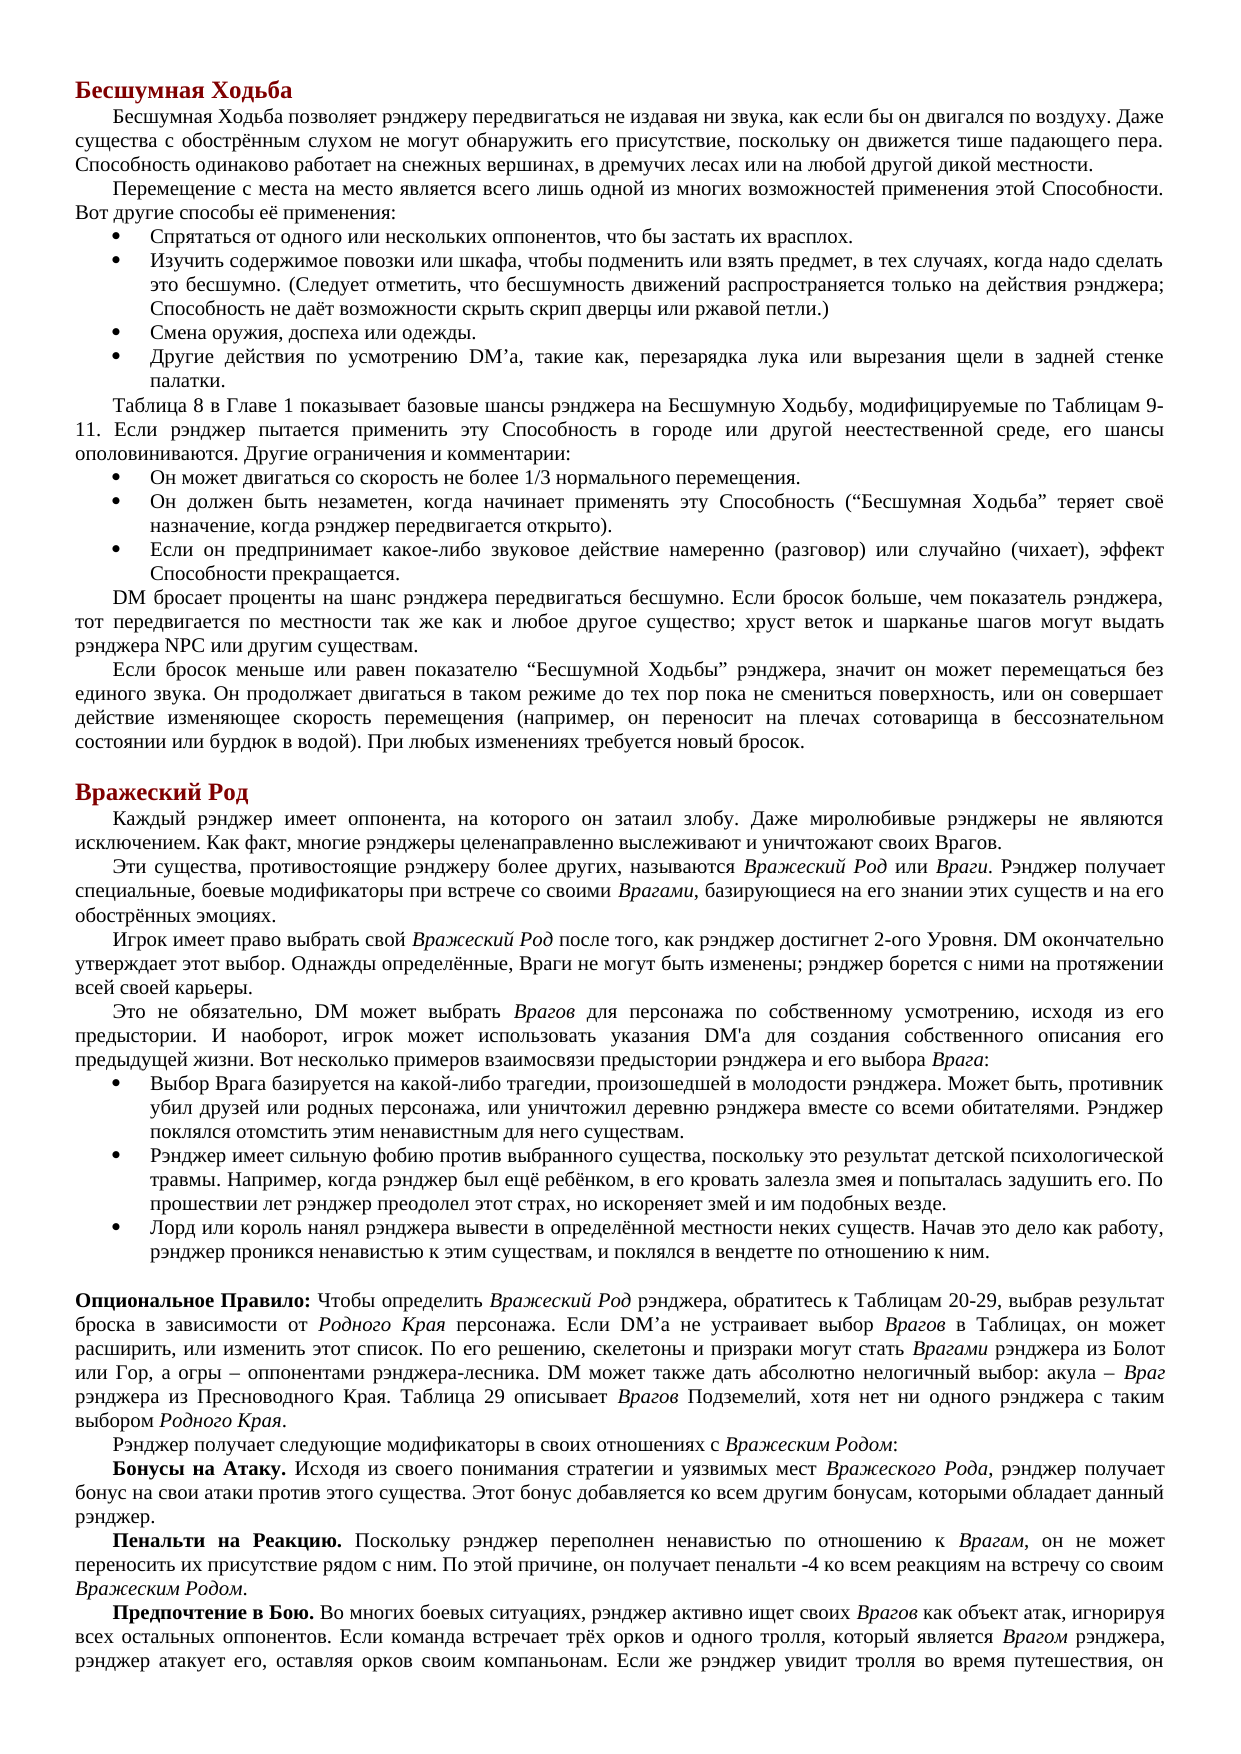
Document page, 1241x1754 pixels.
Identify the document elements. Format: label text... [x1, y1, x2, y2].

text Таблица 8 в Главе 1 показывает базовые шансы рэнджера на Бесшумную Ходьбу, модифицируемые по Таблицам 9-11. Если рэнджер пытается применить эту Способность в городе или другой неестественной среде, его шансы ополовиниваются. Другие ограничения и комментарии: [75, 392, 1165, 465]
text Опциональное Правило: Чтобы определить Вражеский Род рэнджера, обратитесь к Таблицам 20-29, выбрав результат броска в зависимости от Родного Края персонажа. Если DM’а не устраивает выбор Врагов в Таблицах, он может расширить, или изменить этот список. По его решению, скелетоны и призраки могут стать Врагами рэнджера из Болот или Гор, а огры – оппонентами рэнджера-лесника. DM может также дать абсолютно нелогичный выбор: акула – Враг рэнджера из Пресноводного Края. Таблица 29 описывает Врагов Подземелий, хотя нет ни одного рэнджера с таким выбором Родного Края. [75, 1287, 1165, 1432]
list Выбор Врага базируется на какой-либо трагедии, произошедшей в молодости рэнджера. Может быть, противник убил друзей или родных персонажа, или уничтожил деревню рэнджера вместе со всеми обитателями. Рэнджер поклялся отомстить этим ненавистным для него существам. [112, 1071, 1165, 1143]
list Он должен быть незаметен, когда начинает применять эту Способность (“Бесшумная Ходьба” теряет своё назначение, когда рэнджер передвигается открыто). [112, 489, 1165, 537]
text DM бросает проценты на шанс рэнджера передвигаться бесшумно. Если бросок больше, чем показатель рэнджера, тот передвигается по местности так же как и любое другое существо; хруст веток и шарканье шагов могут выдать рэнджера NPC или другим существам. [75, 585, 1165, 657]
list Он может двигаться со скорость не более 1/3 нормального перемещения. [112, 465, 1165, 489]
text Бонусы на Атаку. Исходя из своего понимания стратегии и уязвимых мест Вражеского Рода, рэнджер получает бонус на свои атаки против этого существа. Этот бонус добавляется ко всем другим бонусам, которыми обладает данный рэнджер. [75, 1456, 1165, 1528]
text Рэнджер получает следующие модификаторы в своих отношениях с Вражеским Родом: [75, 1432, 1165, 1456]
list Смена оружия, доспеха или одежды. [112, 320, 1165, 344]
text Это не обязательно, DM может выбрать Врагов для персонажа по собственному усмотрению, исходя из его предыстории. И наоборот, игрок может использовать указания DM'а для создания собственного описания его предыдущей жизни. Вот несколько примеров взаимосвязи предыстории рэнджера и его выбора Врага: [75, 999, 1165, 1071]
text Перемещение с места на место является всего лишь одной из многих возможностей применения этой Способности. Вот другие способы её применения: [75, 176, 1165, 224]
text Пенальти на Реакцию. Поскольку рэнджер переполнен ненавистью по отношению к Врагам, он не может переносить их присутствие рядом с ним. По этой причине, он получает пенальти -4 ко всем реакциям на встречу со своим Вражеским Родом. [75, 1528, 1165, 1600]
list Если он предпринимает какое-либо звуковое действие намеренно (разговор) или случайно (чихает), эффект Способности прекращается. [112, 537, 1165, 585]
list Рэнджер имеет сильную фобию против выбранного существа, поскольку это результат детской психологической травмы. Например, когда рэнджер был ещё ребёнком, в его кровать залезла змея и попыталась задушить его. По прошествии лет рэнджер преодолел этот страх, но искореняет змей и им подобных везде. [112, 1143, 1165, 1215]
text Игрок имеет право выбрать свой Вражеский Род после того, как рэнджер достигнет 2-ого Уровня. DM окончательно утверждает этот выбор. Однажды определённые, Враги не могут быть изменены; рэнджер борется с ними на протяжении всей своей карьеры. [75, 927, 1165, 999]
text Бесшумная Ходьба позволяет рэнджеру передвигаться не издавая ни звука, как если бы он двигался по воздуху. Даже существа с обострённым слухом не могут обнаружить его присутствие, поскольку он движется тише падающего пера. Способность одинаково работает на снежных вершинах, в дремучих лесах или на любой другой дикой местности. [75, 104, 1165, 176]
text Эти существа, противостоящие рэнджеру более других, называются Вражеский Род или Враги. Рэнджер получает специальные, боевые модификаторы при встрече со своими Врагами, базирующиеся на его знании этих существ и на его обострённых эмоциях. [75, 854, 1165, 927]
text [75, 1600, 1165, 1672]
list Спрятаться от одного или нескольких оппонентов, что бы застать их врасплох. [112, 224, 1165, 248]
text Если бросок меньше или равен показателю “Бесшумной Ходьбы” рэнджера, значит он может перемещаться без единого звука. Он продолжает двигаться в таком режиме до тех пор пока не смениться поверхность, или он совершает действие изменяющее скорость перемещения (например, он переносит на плечах сотоварища в бессознательном состоянии или бурдюк в водой). При любых изменениях требуется новый бросок. [75, 657, 1165, 753]
subtitle Вражеский Род [75, 777, 1165, 806]
subtitle Бесшумная Ходьба [75, 75, 1165, 104]
list Лорд или король нанял рэнджера вывести в определённой местности неких существ. Начав это дело как работу, рэнджер проникся ненавистью к этим существам, и поклялся в вендетте по отношению к ним. [112, 1215, 1165, 1263]
text Каждый рэнджер имеет оппонента, на которого он затаил злобу. Даже миролюбивые рэнджеры не являются исключением. Как факт, многие рэнджеры целенаправленно выслеживают и уничтожают своих Врагов. [75, 806, 1165, 854]
list Изучить содержимое повозки или шкафа, чтобы подменить или взять предмет, в тех случаях, когда надо сделать это бесшумно. (Следует отметить, что бесшумность движений распространяется только на действия рэнджера; Способность не даёт возможности скрыть скрип дверцы или ржавой петли.) [112, 248, 1165, 320]
list Другие действия по усмотрению DM’а, такие как, перезарядка лука или вырезания щели в задней стенке палатки. [112, 344, 1165, 392]
